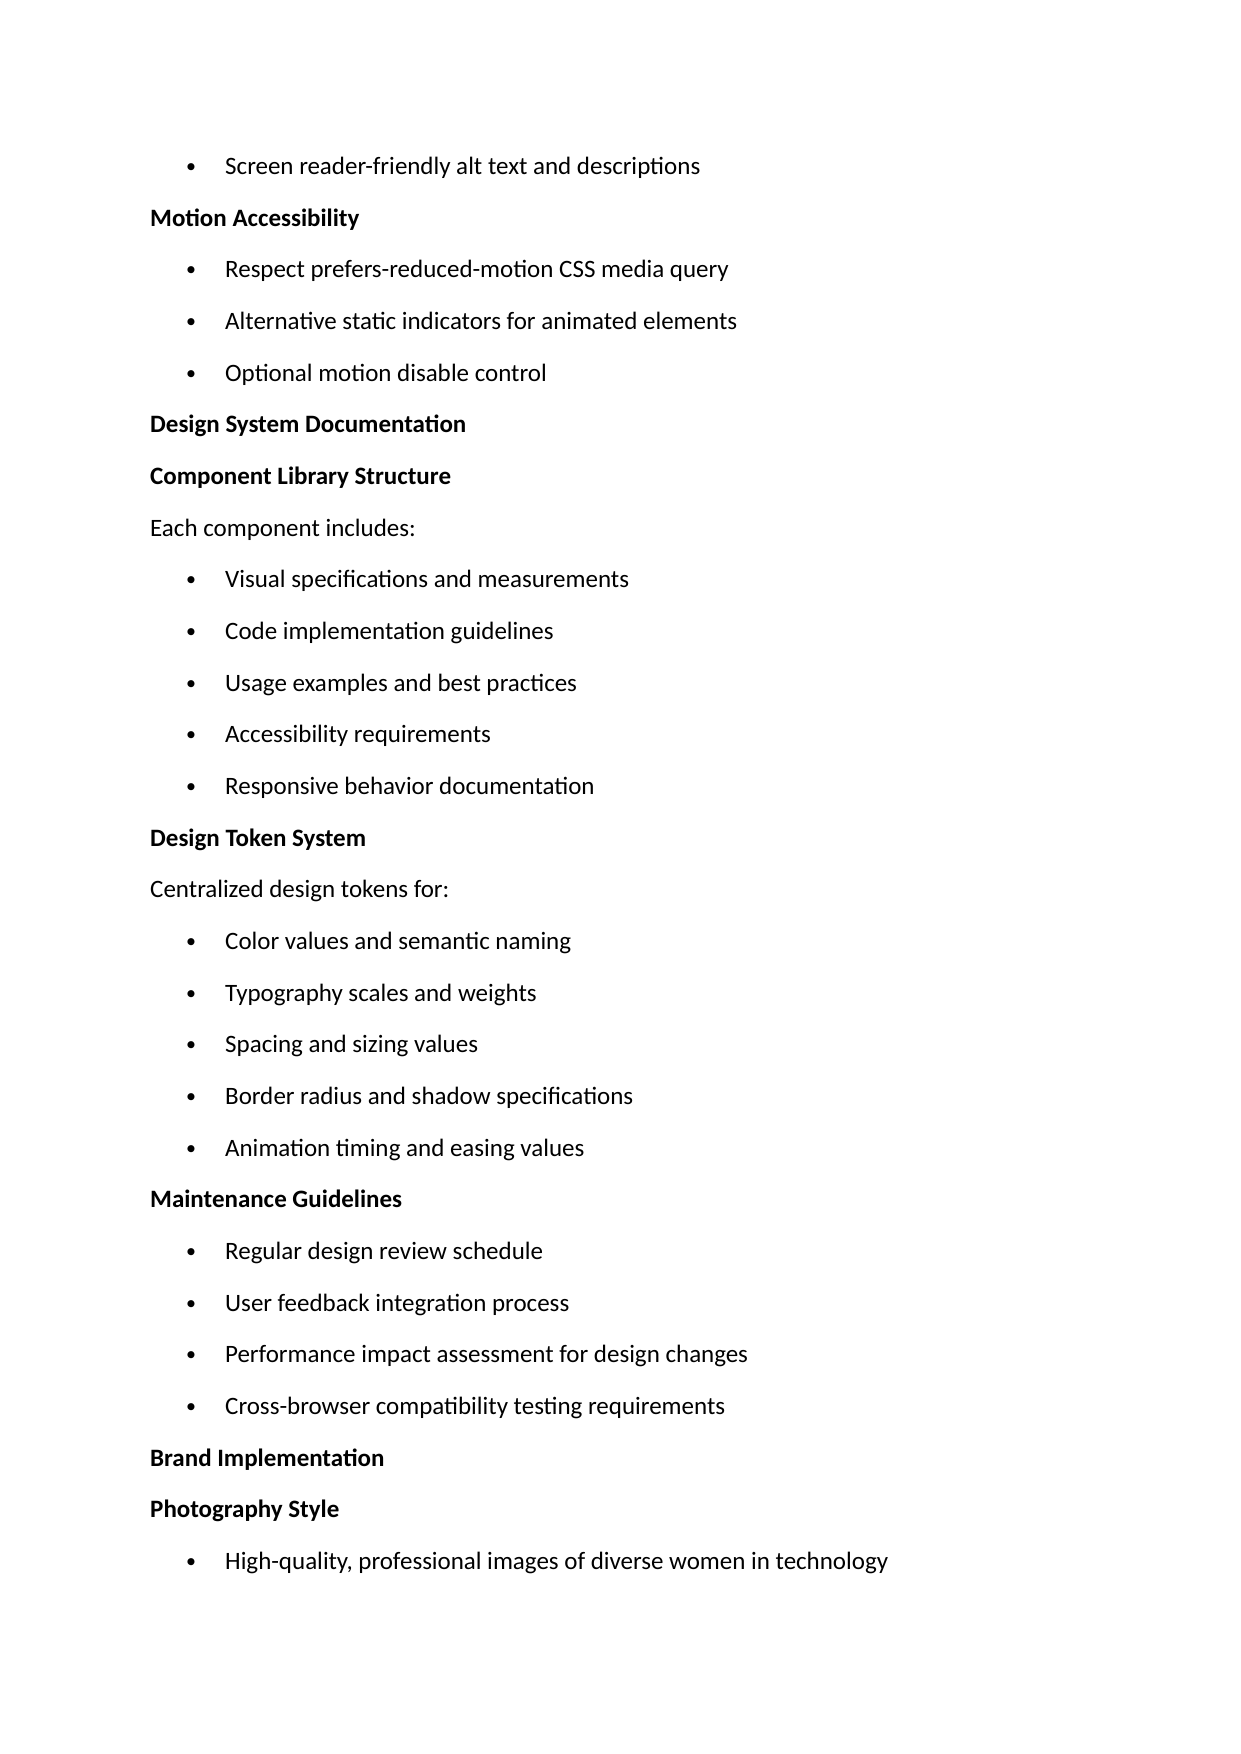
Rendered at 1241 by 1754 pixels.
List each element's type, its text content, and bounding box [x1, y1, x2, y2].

list Border radius and shadow specifications [187, 1080, 1090, 1111]
list Accessibility requirements [187, 718, 1090, 749]
text Each component includes: [150, 512, 1090, 542]
list Responsive behavior documentation [187, 770, 1090, 801]
text Component Library Structure [150, 460, 1090, 491]
list User feedback integration process [187, 1287, 1090, 1317]
list Visual specifications and measurements [187, 563, 1090, 594]
list Optional motion disable control [187, 357, 1090, 387]
list Regular design review schedule [187, 1235, 1090, 1266]
list High-quality, professional images of diverse women in technology [187, 1545, 1090, 1576]
list Code implementation guidelines [187, 615, 1090, 646]
list Respect prefers-reduced-motion CSS media query [187, 253, 1090, 284]
text Photography Style [150, 1493, 1090, 1524]
list Animation timing and easing values [187, 1132, 1090, 1162]
list Performance impact assessment for design changes [187, 1338, 1090, 1369]
text Motion Accessibility [150, 202, 1090, 232]
list Usage examples and best practices [187, 667, 1090, 697]
text Design Token System [150, 822, 1090, 852]
list Color values and semantic naming [187, 925, 1090, 956]
text Centralized design tokens for: [150, 873, 1090, 904]
list Screen reader-friendly alt text and descriptions [187, 150, 1090, 181]
list Spacing and sizing values [187, 1028, 1090, 1059]
text Brand Implementation [150, 1442, 1090, 1472]
text Design System Documentation [150, 408, 1090, 439]
list Typography scales and weights [187, 977, 1090, 1007]
list Alternative static indicators for animated elements [187, 305, 1090, 336]
text Maintenance Guidelines [150, 1183, 1090, 1214]
list Cross-browser compatibility testing requirements [187, 1390, 1090, 1421]
